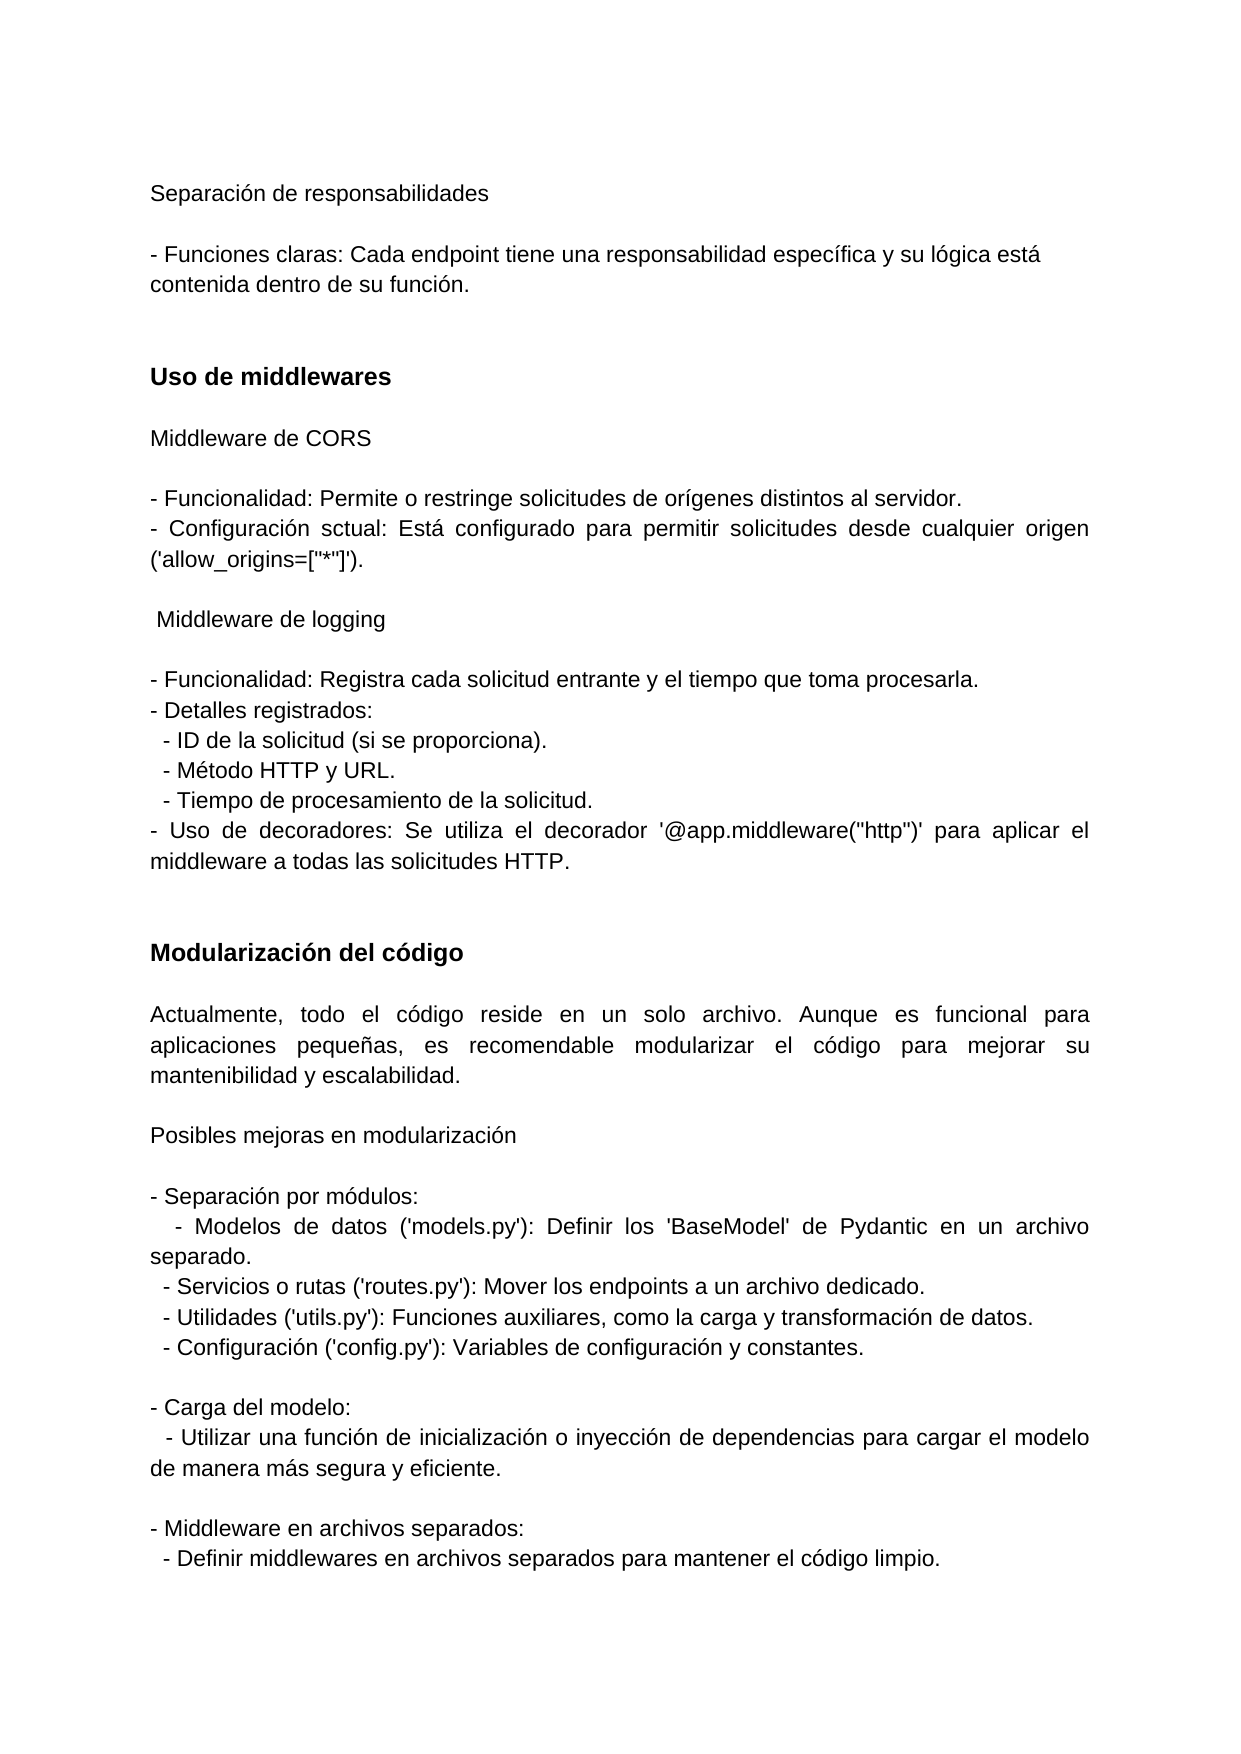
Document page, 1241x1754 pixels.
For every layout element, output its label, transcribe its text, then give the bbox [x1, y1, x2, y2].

text - Utilidades ('utils.py'): Funciones auxiliares, como la carga y transformación de datos. [150, 1303, 1090, 1330]
text - Método HTTP y URL. [150, 757, 1090, 783]
text - Funciones claras: Cada endpoint tiene una responsabilidad específica y su lógica está contenida dentro de su función. [150, 241, 1090, 297]
text - Configuración ('config.py'): Variables de configuración y constantes. [150, 1334, 1090, 1360]
text - Separación por módulos: [150, 1183, 1090, 1209]
text - Carga del modelo: [150, 1394, 1090, 1421]
text - Servicios o rutas ('routes.py'): Mover los endpoints a un archivo dedicado. [150, 1273, 1090, 1300]
text Uso de middlewares [150, 361, 1090, 390]
text - Funcionalidad: Permite o restringe solicitudes de orígenes distintos al servidor. [150, 485, 1090, 511]
text Actualmente, todo el código reside en un solo archivo. Aunque es funcional para aplicaciones pequeñas, es recomendable modularizar el código para mejorar su mantenibilidad y escalabilidad. [150, 1001, 1090, 1088]
text Modularización del código [150, 938, 1090, 967]
text - Uso de decoradores: Se utiliza el decorador '@app.middleware("http")' para aplicar el middleware a todas las solicitudes HTTP. [150, 817, 1090, 874]
text - Funcionalidad: Registra cada solicitud entrante y el tiempo que toma procesarla. [150, 666, 1090, 693]
text - Tiempo de procesamiento de la solicitud. [150, 787, 1090, 813]
text Middleware de logging [150, 606, 1090, 632]
text - Configuración sctual: Está configurado para permitir solicitudes desde cualquier origen ('allow_origins=["*"]'). [150, 515, 1090, 572]
text - Detalles registrados: [150, 697, 1090, 723]
text - ID de la solicitud (si se proporciona). [150, 727, 1090, 753]
text - Utilizar una función de inicialización o inyección de dependencias para cargar el modelo de manera más segura y eficiente. [150, 1424, 1090, 1481]
text Posibles mejoras en modularización [150, 1122, 1090, 1149]
text - Middleware en archivos separados: [150, 1515, 1090, 1541]
text - Modelos de datos ('models.py'): Definir los 'BaseModel' de Pydantic en un archivo separado. [150, 1213, 1090, 1269]
text Separación de responsabilidades [150, 180, 1090, 207]
text Middleware de CORS [150, 425, 1090, 451]
text - Definir middlewares en archivos separados para mantener el código limpio. [150, 1545, 1090, 1572]
